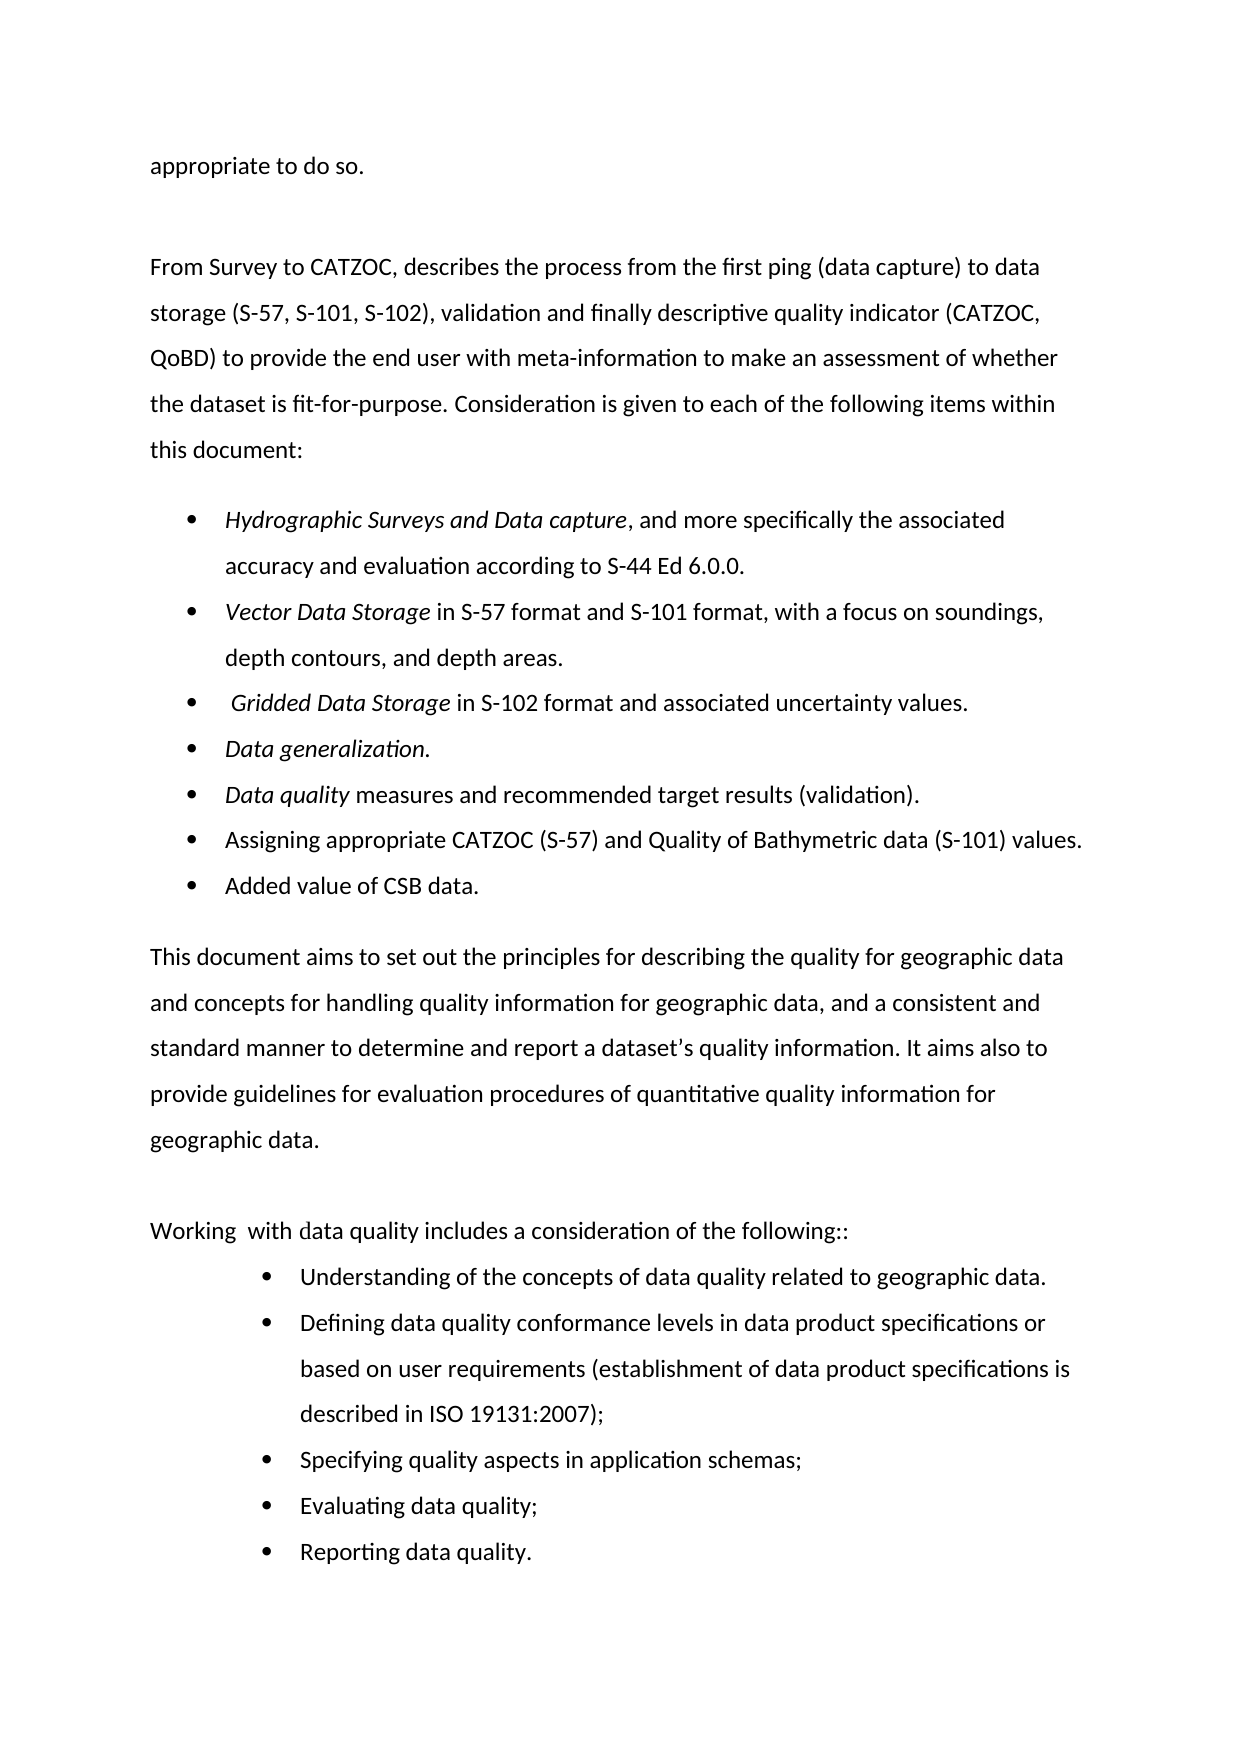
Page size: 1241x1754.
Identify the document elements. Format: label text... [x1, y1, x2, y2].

text This document aims to set out the principles for describing the quality for geographic data and concepts for handling quality information for geographic data, and a consistent and standard manner to determine and report a dataset’s quality information. It aims also to provide guidelines for evaluation procedures of quantitative quality information for geographic data. [150, 941, 1090, 1154]
list Specifying quality aspects in application schemas; [262, 1444, 1090, 1475]
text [150, 150, 1090, 181]
list Vector Data Storage in S-57 format and S-101 format, with a focus on soundings, depth contours, and depth areas. [187, 596, 1090, 672]
list Defining data quality conformance levels in data product specifications or based on user requirements (establishment of data product specifications is described in ISO 19131:2007); [262, 1307, 1090, 1429]
list Added value of CSB data. [187, 870, 1090, 901]
list Hydrographic Surveys and Data capture, and more specifically the associated accuracy and evaluation according to S-44 Ed 6.0.0. [187, 504, 1090, 581]
list Understanding of the concepts of data quality related to geographic data. [262, 1261, 1090, 1292]
list Data quality measures and recommended target results (validation). [187, 779, 1090, 809]
list Evaluating data quality; [262, 1490, 1090, 1520]
text Working with data quality includes a consideration of the following:: [150, 1216, 1090, 1246]
list Data generalization. [187, 733, 1090, 764]
list Reporting data quality. [262, 1536, 1090, 1566]
text From Survey to CATZOC, describes the process from the first ping (data capture) to data storage (S-57, S-101, S-102), validation and finally descriptive quality indicator (CATZOC, QoBD) to provide the end user with meta-information to make an assessment of whether the dataset is fit-for-purpose. Consideration is given to each of the following items within this document: [150, 251, 1090, 464]
list Assigning appropriate CATZOC (S-57) and Quality of Bathymetric data (S-101) values. [187, 825, 1090, 855]
list Gridded Data Storage in S-102 format and associated uncertainty values. [187, 687, 1090, 718]
